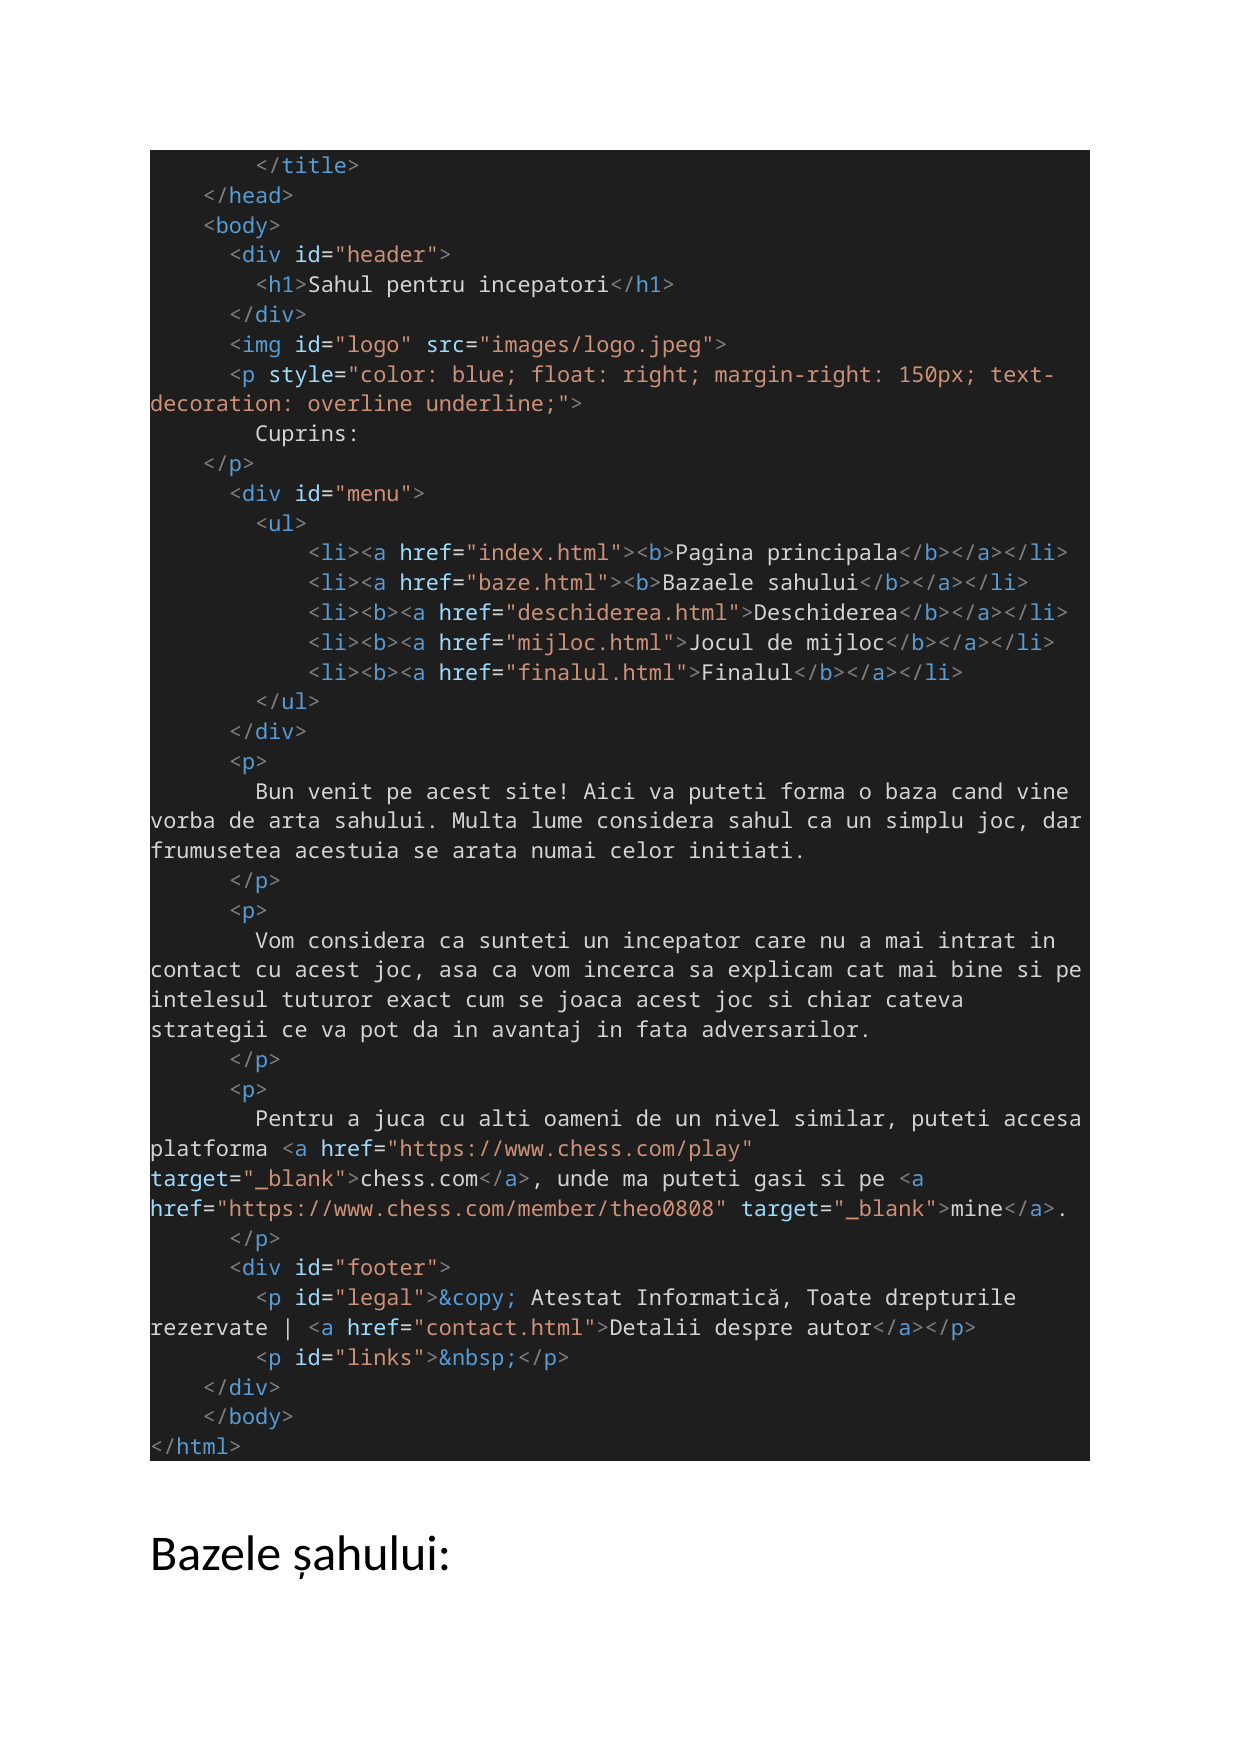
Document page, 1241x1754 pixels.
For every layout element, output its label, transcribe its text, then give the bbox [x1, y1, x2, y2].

text </div> [150, 716, 1090, 746]
text </div> [150, 1371, 1090, 1401]
text Bazele șahului: [150, 1522, 1090, 1583]
text <ul> [150, 507, 1090, 537]
text <p style="color: blue; float: right; margin-right: 150px; text-decoration: overline underline;"> [150, 358, 1090, 418]
text <li><a href="baze.html"><b>Bazaele sahului</b></a></li> [150, 567, 1090, 597]
text <h1>Sahul pentru incepatori</h1> [150, 269, 1090, 299]
text <body> [150, 209, 1090, 239]
text <li><b><a href="mijloc.html">Jocul de mijloc</b></a></li> [150, 627, 1090, 656]
text Pentru a juca cu alti oameni de un nivel similar, puteti accesa platforma <a href="https://www.chess.com/play" target="_blank">chess.com</a>, unde ma puteti gasi si pe <a href="https://www.chess.com/member/theo0808" target="_blank">mine</a>. [150, 1103, 1090, 1222]
text Vom considera ca sunteti un incepator care nu a mai intrat in contact cu acest joc, asa ca vom incerca sa explicam cat mai bine si pe intelesul tuturor exact cum se joaca acest joc si chiar cateva strategii ce va pot da in avantaj in fata adversarilor. [150, 924, 1090, 1044]
text </p> [150, 865, 1090, 895]
text </p> [150, 448, 1090, 478]
text <div id="header"> [150, 239, 1090, 269]
text <p> [150, 746, 1090, 776]
text </title> [150, 150, 1090, 180]
text </ul> [150, 686, 1090, 716]
text <li><b><a href="deschiderea.html">Deschiderea</b></a></li> [150, 597, 1090, 627]
text <div id="menu"> [150, 478, 1090, 507]
text Cuprins: [150, 418, 1090, 448]
text <img id="logo" src="images/logo.jpeg"> [150, 329, 1090, 358]
text </p> [150, 1222, 1090, 1252]
text <p id="links">&nbsp;</p> [150, 1342, 1090, 1371]
text </head> [150, 180, 1090, 209]
text </html> [150, 1431, 1090, 1461]
text </div> [150, 299, 1090, 329]
text <p id="legal">&copy; Atestat Informatică, Toate drepturile rezervate | <a href="contact.html">Detalii despre autor</a></p> [150, 1282, 1090, 1342]
text <p> [150, 895, 1090, 924]
text <li><b><a href="finalul.html">Finalul</b></a></li> [150, 656, 1090, 686]
text Bun venit pe acest site! Aici va puteti forma o baza cand vine vorba de arta sahului. Multa lume considera sahul ca un simplu joc, dar frumusetea acestuia se arata numai celor initiati. [150, 776, 1090, 865]
text <li><a href="index.html"><b>Pagina principala</b></a></li> [150, 537, 1090, 567]
text <div id="footer"> [150, 1252, 1090, 1282]
text </body> [150, 1401, 1090, 1431]
text <p> [150, 1073, 1090, 1103]
text </p> [150, 1044, 1090, 1073]
